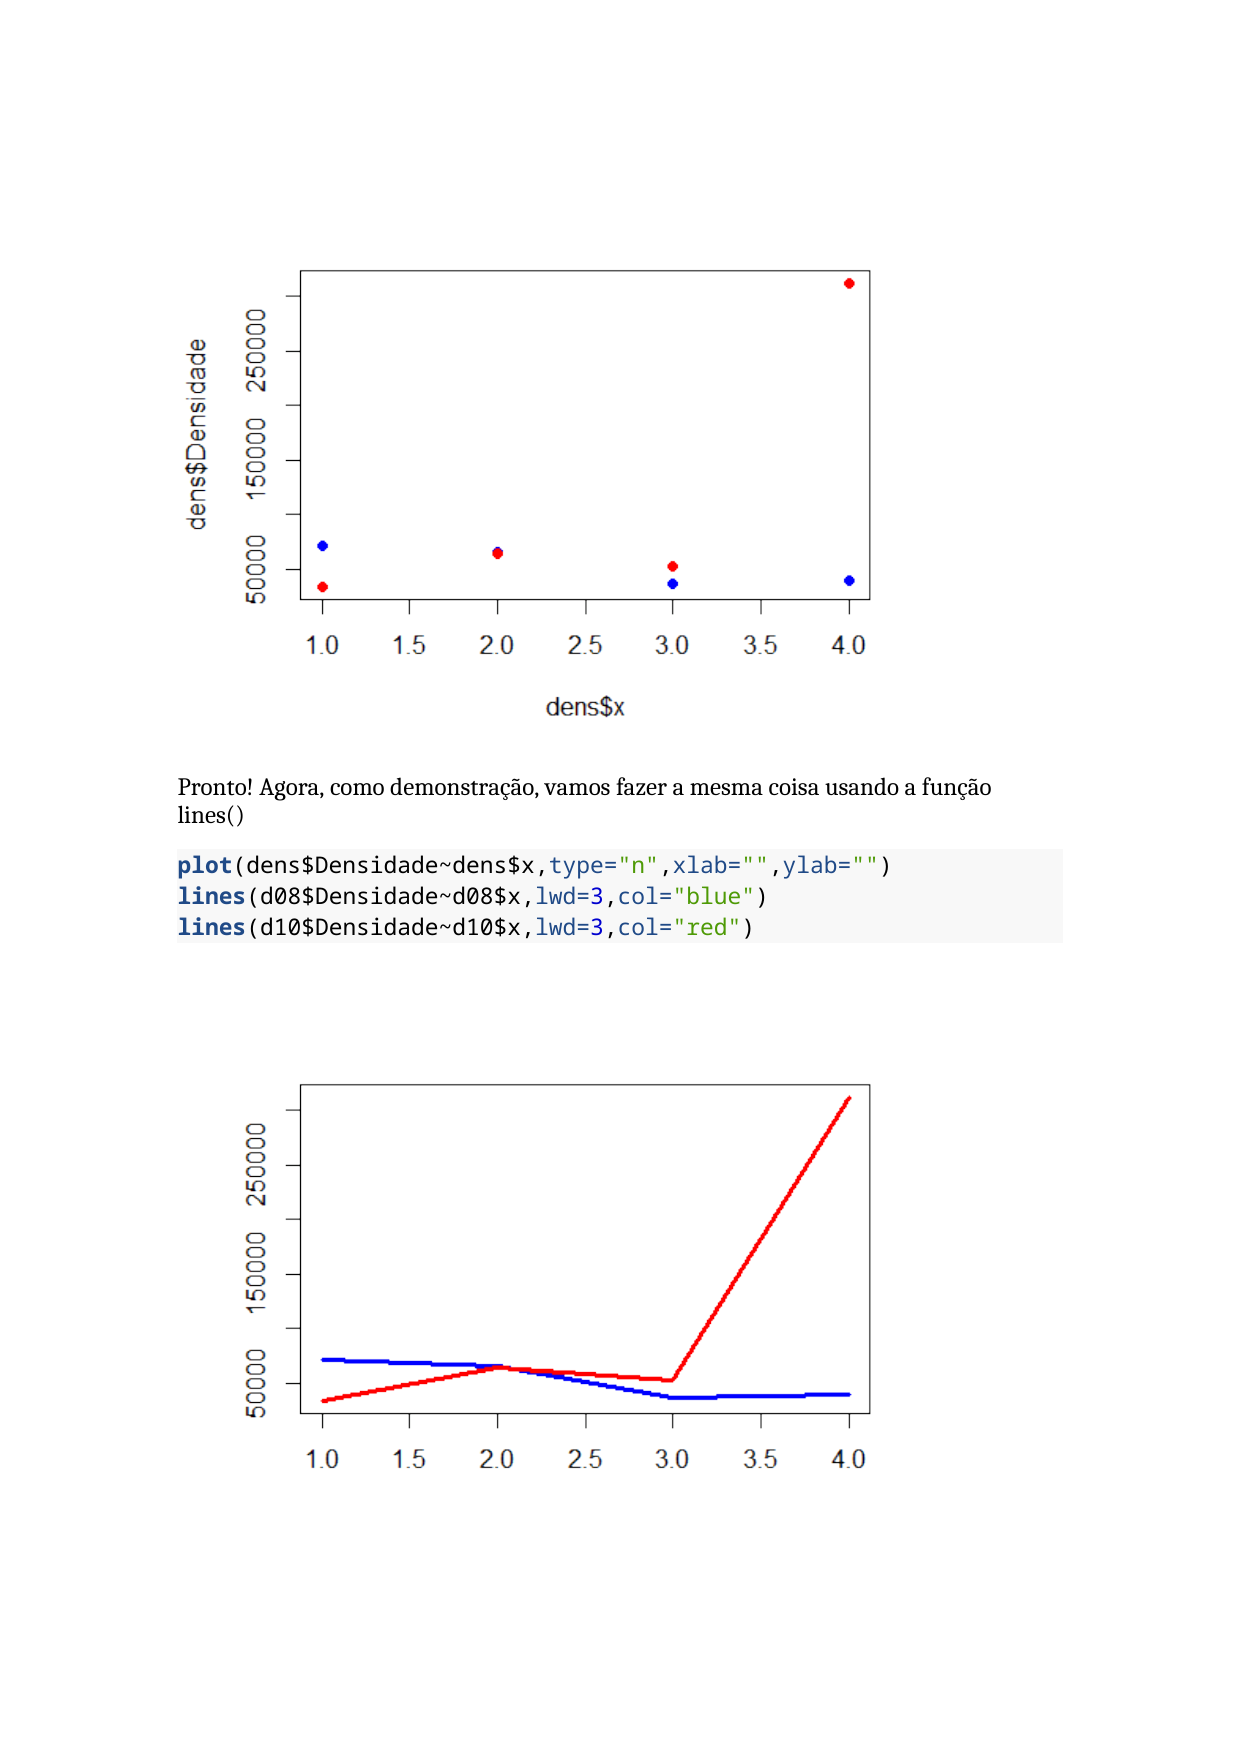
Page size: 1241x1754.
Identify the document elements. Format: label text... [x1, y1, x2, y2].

text plot(dens$Densidade~dens$x,type="n",xlab="",ylab="") lines(d08$Densidade~d08$x,lwd=3,col="blue") lines(d10$Densidade~d10$x,lwd=3,col="red") [755, 849, 1063, 943]
text Pronto! Agora, como demonstração, vamos fazer a mesma coisa usando a função lines() [177, 773, 1063, 830]
picture [177, 961, 934, 1568]
picture [177, 147, 934, 754]
